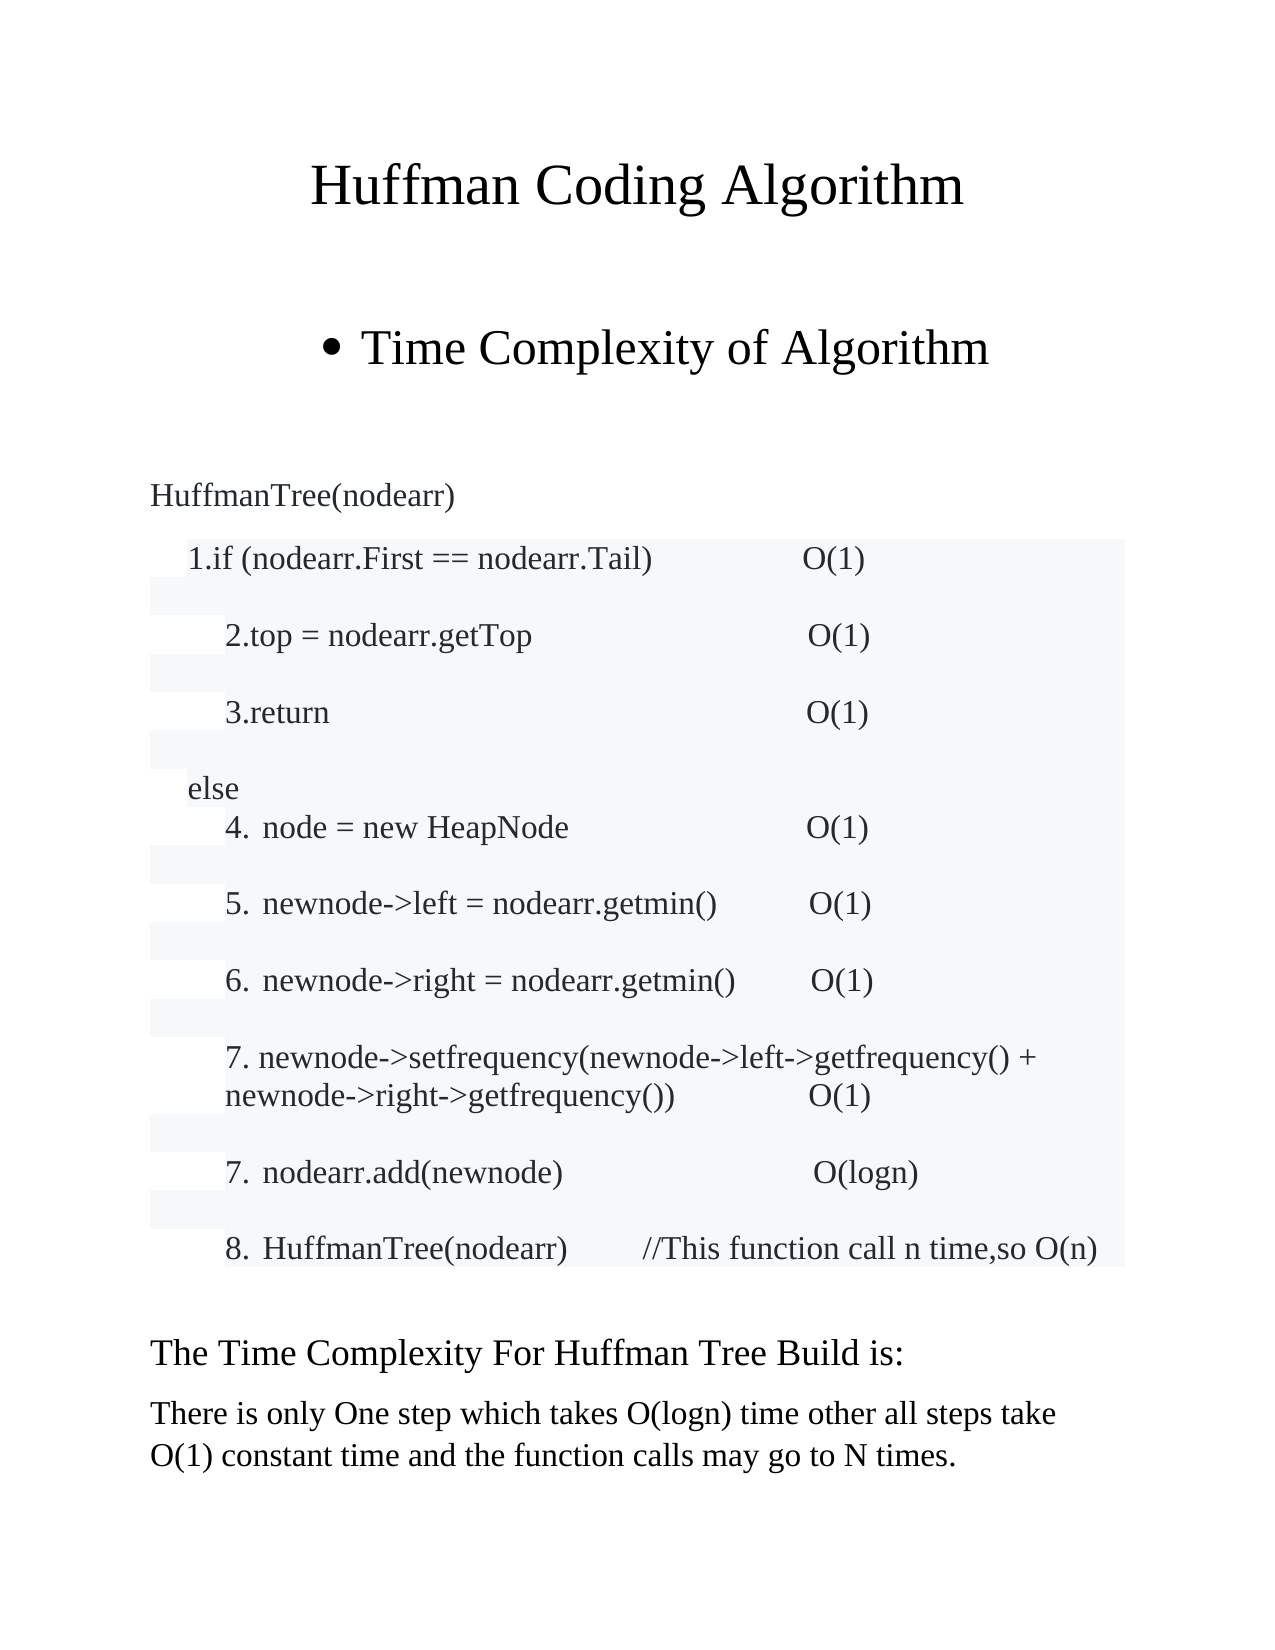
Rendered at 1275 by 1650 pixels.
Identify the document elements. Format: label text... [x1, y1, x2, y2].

text HuffmanTree(nodearr) [150, 475, 1125, 514]
text 3.return O(1) [225, 692, 1125, 730]
text There is only One step which takes O(logn) time other all steps take O(1) constant time and the function calls may go to N times. [150, 1393, 1125, 1473]
list node = new HeapNode O(1) [225, 807, 1125, 845]
text 1.if (nodearr.First == nodearr.Tail) O(1) [187, 539, 1125, 577]
list HuffmanTree(nodearr) //This function call n time,so O(n) [225, 1229, 1125, 1267]
text Huffman Coding Algorithm [150, 150, 1125, 217]
list Time Complexity of Algorithm [187, 318, 1125, 375]
text else [187, 769, 1125, 807]
list 7. newnode->setfrequency(newnode->left->getfrequency() + newnode->right->getfrequency()) O(1) [225, 1037, 1125, 1114]
list newnode->left = nodearr.getmin() O(1) [225, 884, 1125, 922]
text 2.top = nodearr.getTop O(1) [225, 615, 1125, 654]
list nodearr.add(newnode) O(logn) [225, 1152, 1125, 1190]
list newnode->right = nodearr.getmin() O(1) [225, 960, 1125, 999]
text The Time Complexity For Huffman Tree Build is: [150, 1330, 1125, 1373]
